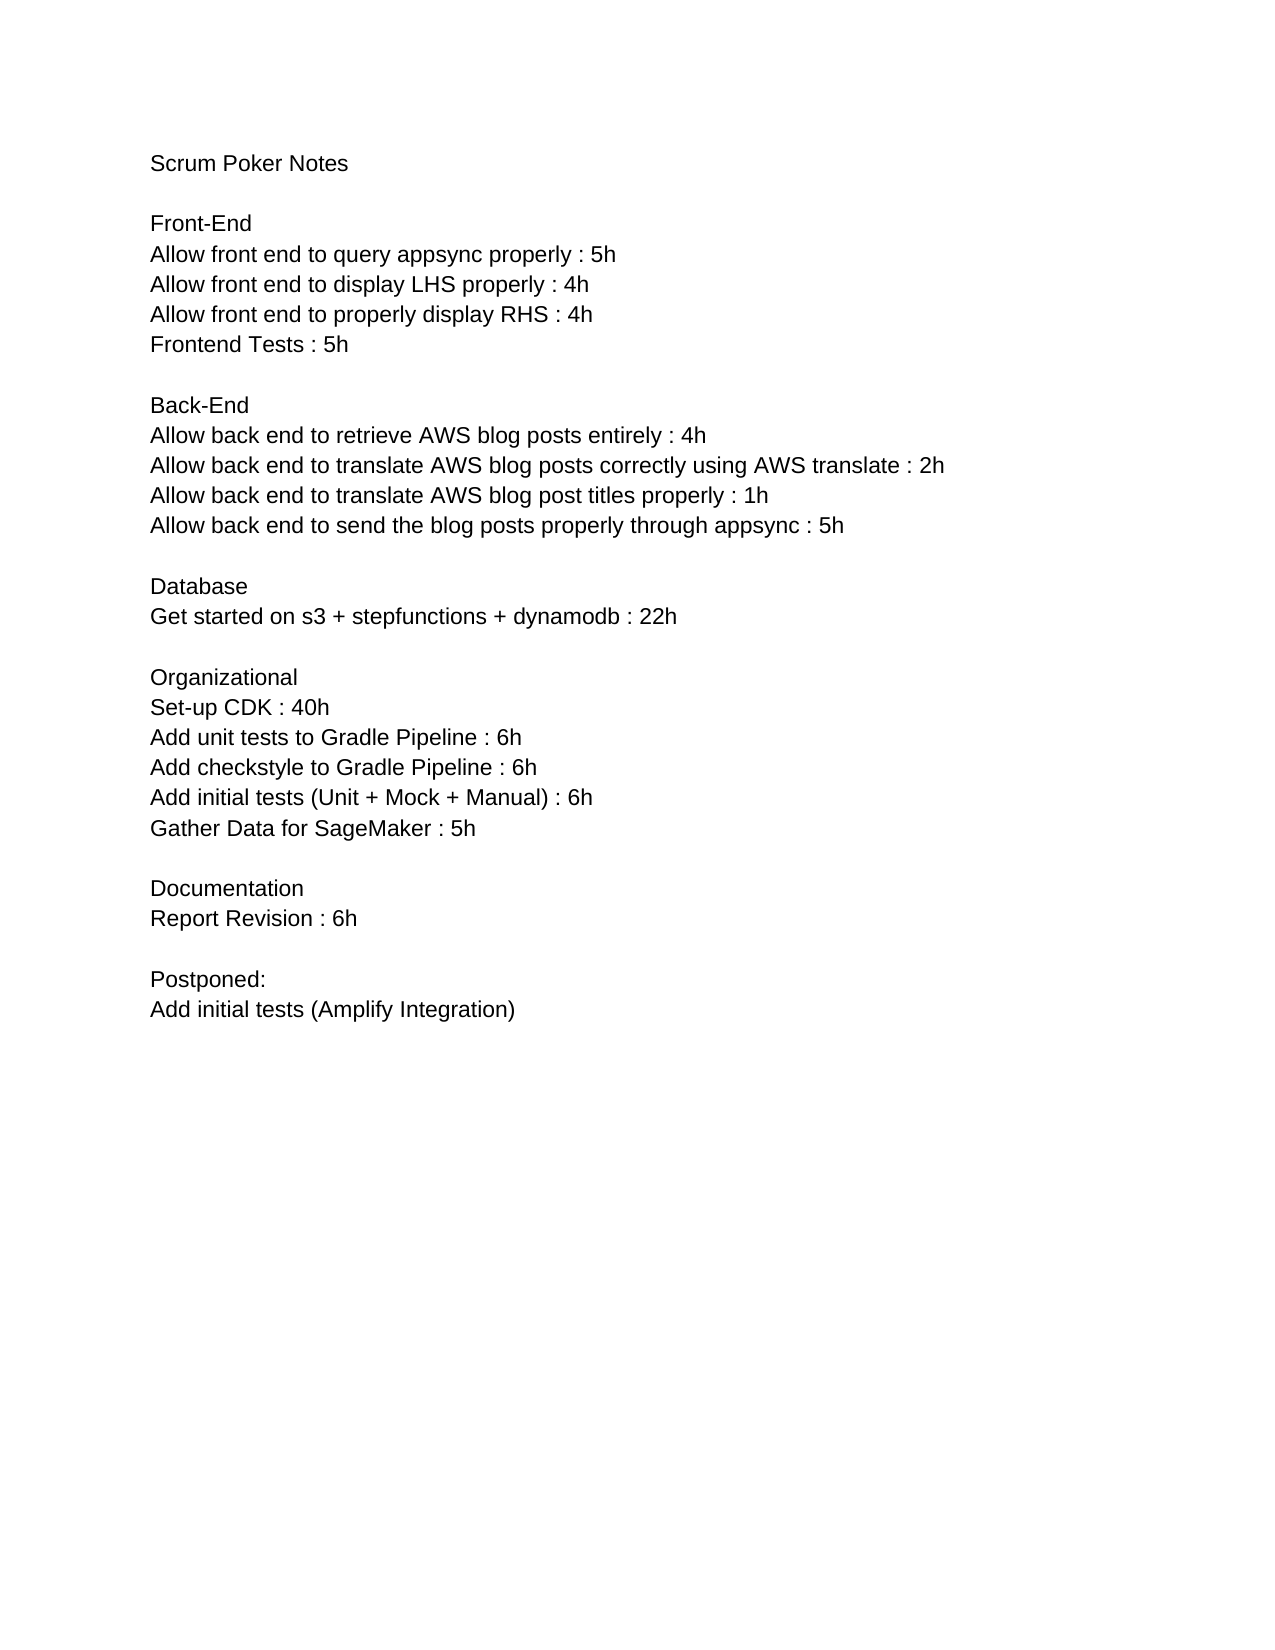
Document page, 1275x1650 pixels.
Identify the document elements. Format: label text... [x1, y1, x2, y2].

text Postponed: [150, 966, 1125, 992]
text Front-End [150, 210, 1125, 237]
text Set-up CDK : 40h [150, 694, 1125, 720]
text Gather Data for SageMaker : 5h [150, 814, 1125, 841]
text Get started on s3 + stepfunctions + dynamodb : 22h [150, 603, 1125, 629]
text Allow back end to send the blog posts properly through appsync : 5h [150, 512, 1125, 539]
text Frontend Tests : 5h [150, 331, 1125, 358]
text Add initial tests (Unit + Mock + Manual) : 6h [150, 784, 1125, 811]
text Scrum Poker Notes [150, 150, 1125, 176]
text Documentation [150, 875, 1125, 901]
text Report Revision : 6h [150, 905, 1125, 932]
text Allow back end to translate AWS blog post titles properly : 1h [150, 482, 1125, 509]
text Allow front end to query appsync properly : 5h [150, 241, 1125, 267]
text Add unit tests to Gradle Pipeline : 6h [150, 724, 1125, 750]
text Organizational [150, 663, 1125, 690]
text Add initial tests (Amplify Integration) [150, 996, 1125, 1022]
text Allow front end to display LHS properly : 4h [150, 271, 1125, 297]
text Allow back end to translate AWS blog posts correctly using AWS translate : 2h [150, 452, 1125, 478]
text Allow back end to retrieve AWS blog posts entirely : 4h [150, 422, 1125, 448]
text Back-End [150, 392, 1125, 418]
text Allow front end to properly display RHS : 4h [150, 301, 1125, 327]
text Database [150, 573, 1125, 599]
text Add checkstyle to Gradle Pipeline : 6h [150, 754, 1125, 781]
